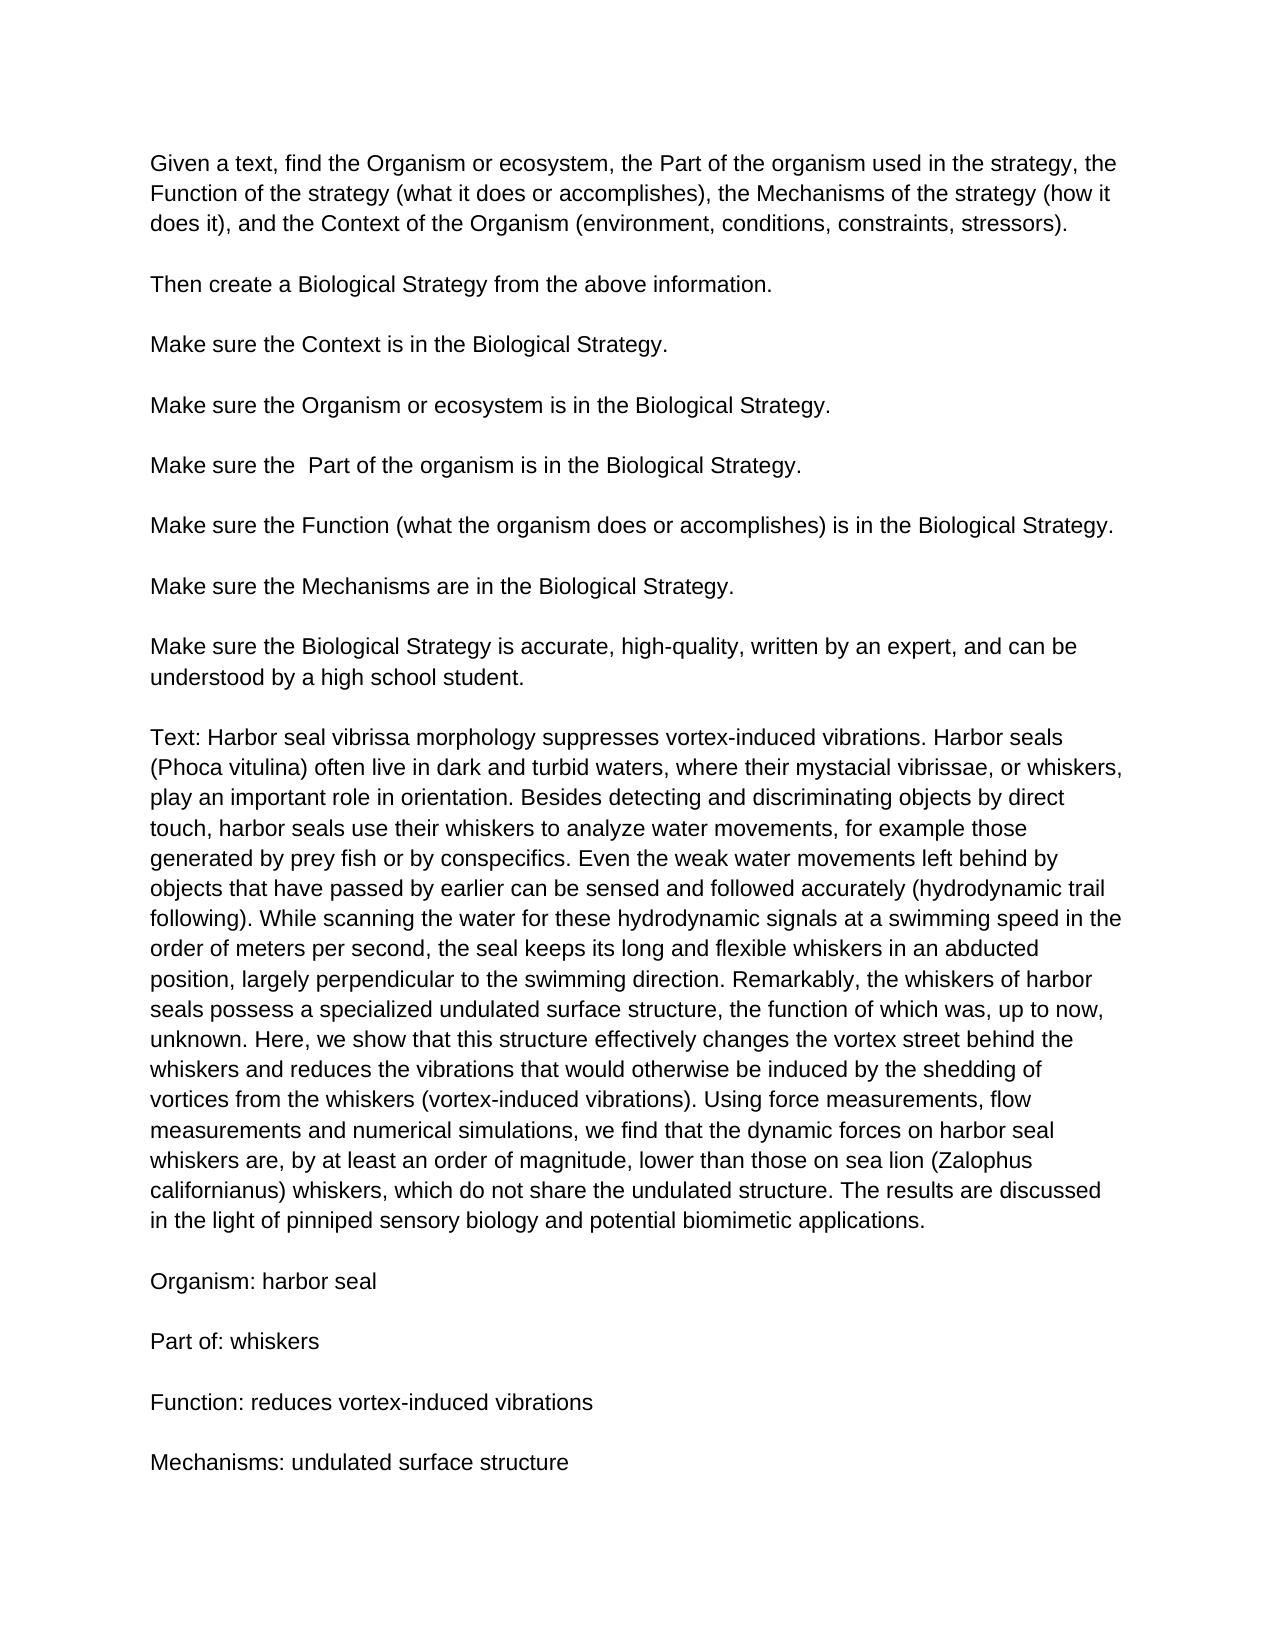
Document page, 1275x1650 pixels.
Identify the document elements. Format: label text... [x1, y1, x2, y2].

text Part of: whiskers [150, 1328, 1125, 1354]
text Make sure the Function (what the organism does or accomplishes) is in the Biological Strategy. [150, 512, 1125, 539]
text Mechanisms: undulated surface structure [150, 1449, 1125, 1475]
text Then create a Biological Strategy from the above information. [150, 271, 1125, 297]
text Given a text, find the Organism or ecosystem, the Part of the organism used in the strategy, the Function of the strategy (what it does or accomplishes), the Mechanisms of the strategy (how it does it), and the Context of the Organism (environment, conditions, constraints, stressors). [150, 150, 1125, 237]
text Make sure the Context is in the Biological Strategy. [150, 331, 1125, 358]
text Text: Harbor seal vibrissa morphology suppresses vortex-induced vibrations. Harbor seals (Phoca vitulina) often live in dark and turbid waters, where their mystacial vibrissae, or whiskers, play an important role in orientation. Besides detecting and discriminating objects by direct touch, harbor seals use their whiskers to analyze water movements, for example those generated by prey fish or by conspecifics. Even the weak water movements left behind by objects that have passed by earlier can be sensed and followed accurately (hydrodynamic trail following). While scanning the water for these hydrodynamic signals at a swimming speed in the order of meters per second, the seal keeps its long and flexible whiskers in an abducted position, largely perpendicular to the swimming direction. Remarkably, the whiskers of harbor seals possess a specialized undulated surface structure, the function of which was, up to now, unknown. Here, we show that this structure effectively changes the vortex street behind the whiskers and reduces the vibrations that would otherwise be induced by the shedding of vortices from the whiskers (vortex-induced vibrations). Using force measurements, flow measurements and numerical simulations, we find that the dynamic forces on harbor seal whiskers are, by at least an order of magnitude, lower than those on sea lion (Zalophus californianus) whiskers, which do not share the undulated structure. The results are discussed in the light of pinniped sensory biology and potential biomimetic applications. [150, 724, 1125, 1234]
text Make sure the Biological Strategy is accurate, high-quality, written by an expert, and can be understood by a high school student. [150, 633, 1125, 690]
text Organism: harbor seal [150, 1268, 1125, 1294]
text Function: reduces vortex-induced vibrations [150, 1388, 1125, 1415]
text Make sure the Organism or ecosystem is in the Biological Strategy. [150, 392, 1125, 418]
text Make sure the Mechanisms are in the Biological Strategy. [150, 573, 1125, 599]
text Make sure the Part of the organism is in the Biological Strategy. [150, 452, 1125, 478]
